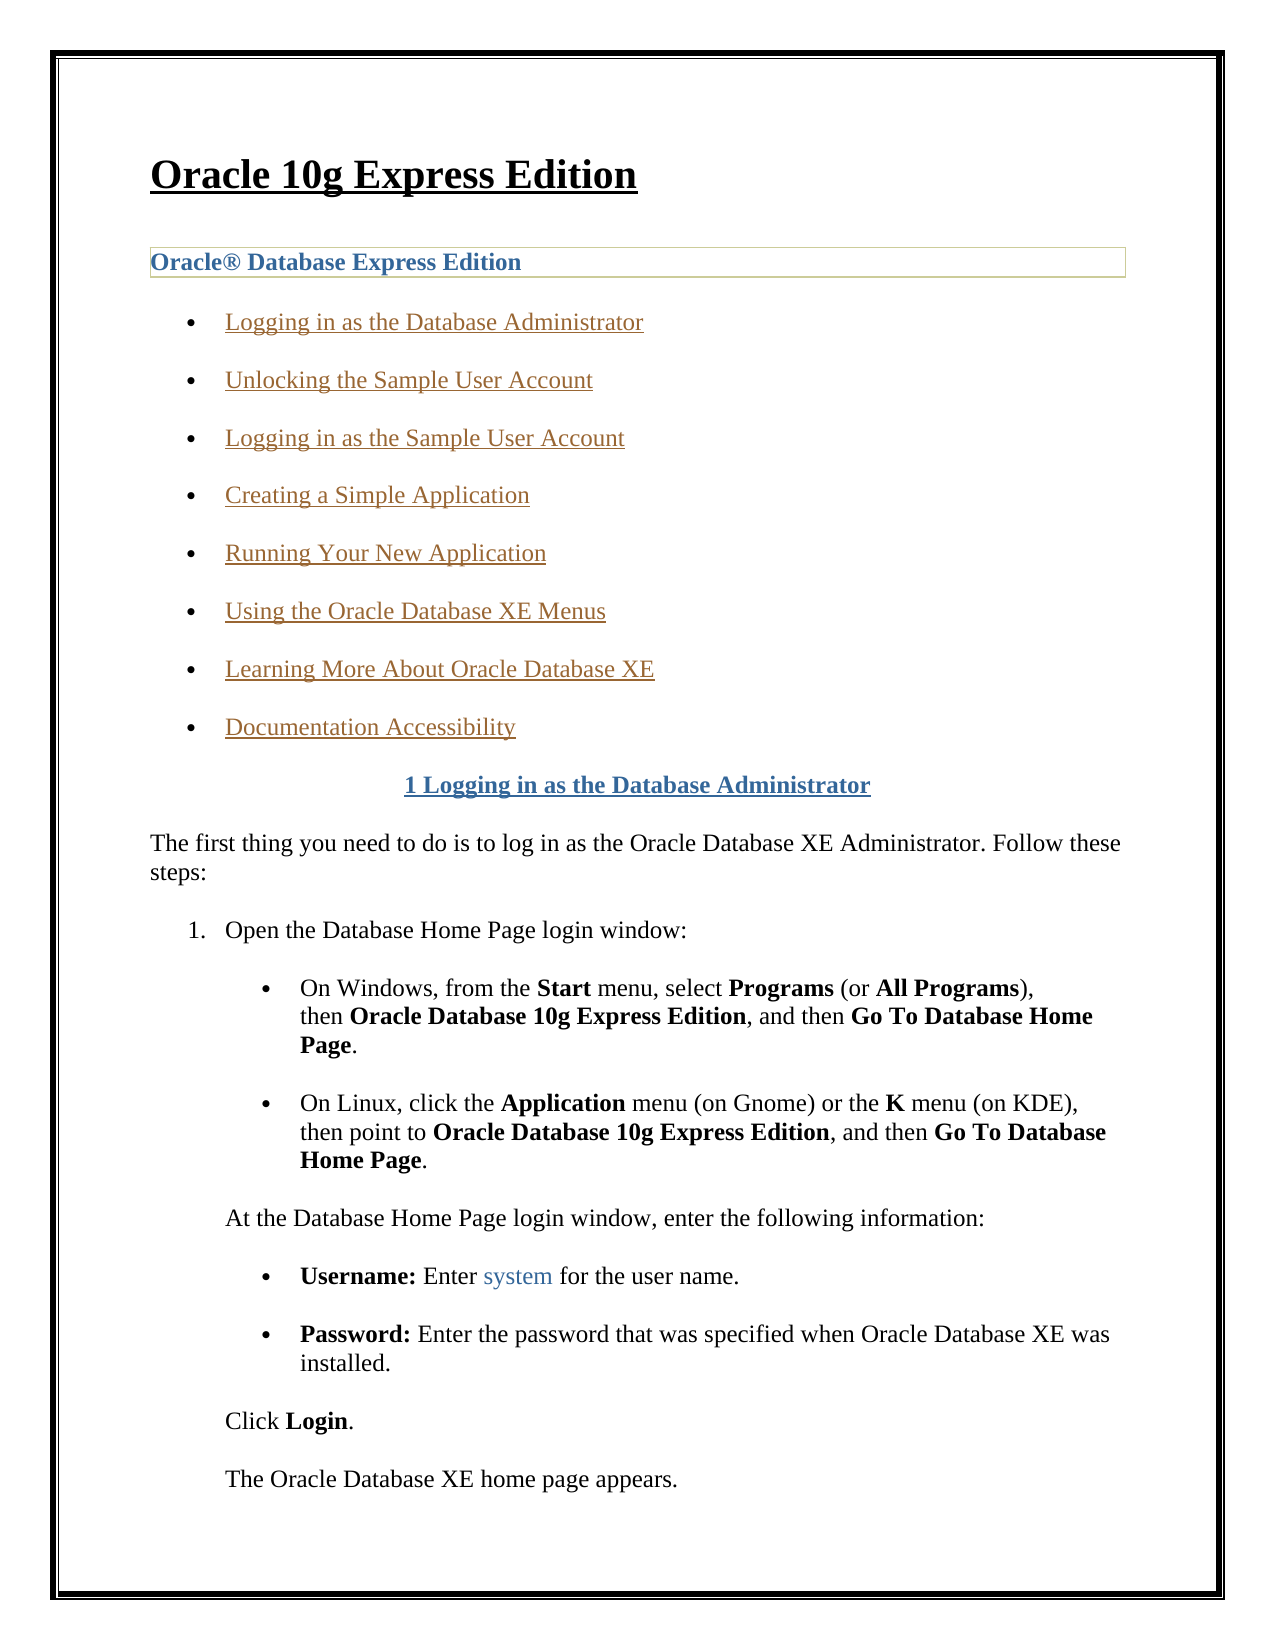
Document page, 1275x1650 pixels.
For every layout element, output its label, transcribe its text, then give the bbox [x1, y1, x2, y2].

text The first thing you need to do is to log in as the Oracle Database XE Administrator. Follow these steps: [150, 828, 1125, 886]
list On Windows, from the Start menu, select Programs (or All Programs), then Oracle Database 10g Express Edition, and then Go To Database Home Page. [262, 973, 1125, 1059]
list Logging in as the Sample User Account [187, 423, 1125, 451]
list Creating a Simple Application [187, 481, 1125, 509]
subtitle Oracle® Database Express Edition [151, 248, 1125, 276]
list Running Your New Application [187, 538, 1125, 567]
list Using the Oracle Database XE Menus [187, 596, 1125, 625]
list Learning More About Oracle Database XE [187, 654, 1125, 683]
list On Linux, click the Application menu (on Gnome) or the K menu (on KDE), then point to Oracle Database 10g Express Edition, and then Go To Database Home Page. [262, 1088, 1125, 1174]
text Oracle 10g Express Edition [150, 150, 1125, 198]
list Unlocking the Sample User Account [187, 365, 1125, 393]
text The Oracle Database XE home page appears. [225, 1464, 1125, 1493]
subtitle 1 Logging in as the Database Administrator [150, 770, 1125, 799]
list Documentation Accessibility [187, 712, 1125, 741]
list Open the Database Home Page login window: [187, 915, 1125, 943]
list Click Login. [187, 1406, 1125, 1435]
list At the Database Home Page login window, enter the following information: [187, 1203, 1125, 1232]
list Username: Enter system for the user name. [262, 1261, 1125, 1290]
list Password: Enter the password that was specified when Oracle Database XE was installed. [262, 1319, 1125, 1377]
list Logging in as the Database Administrator [187, 307, 1125, 336]
